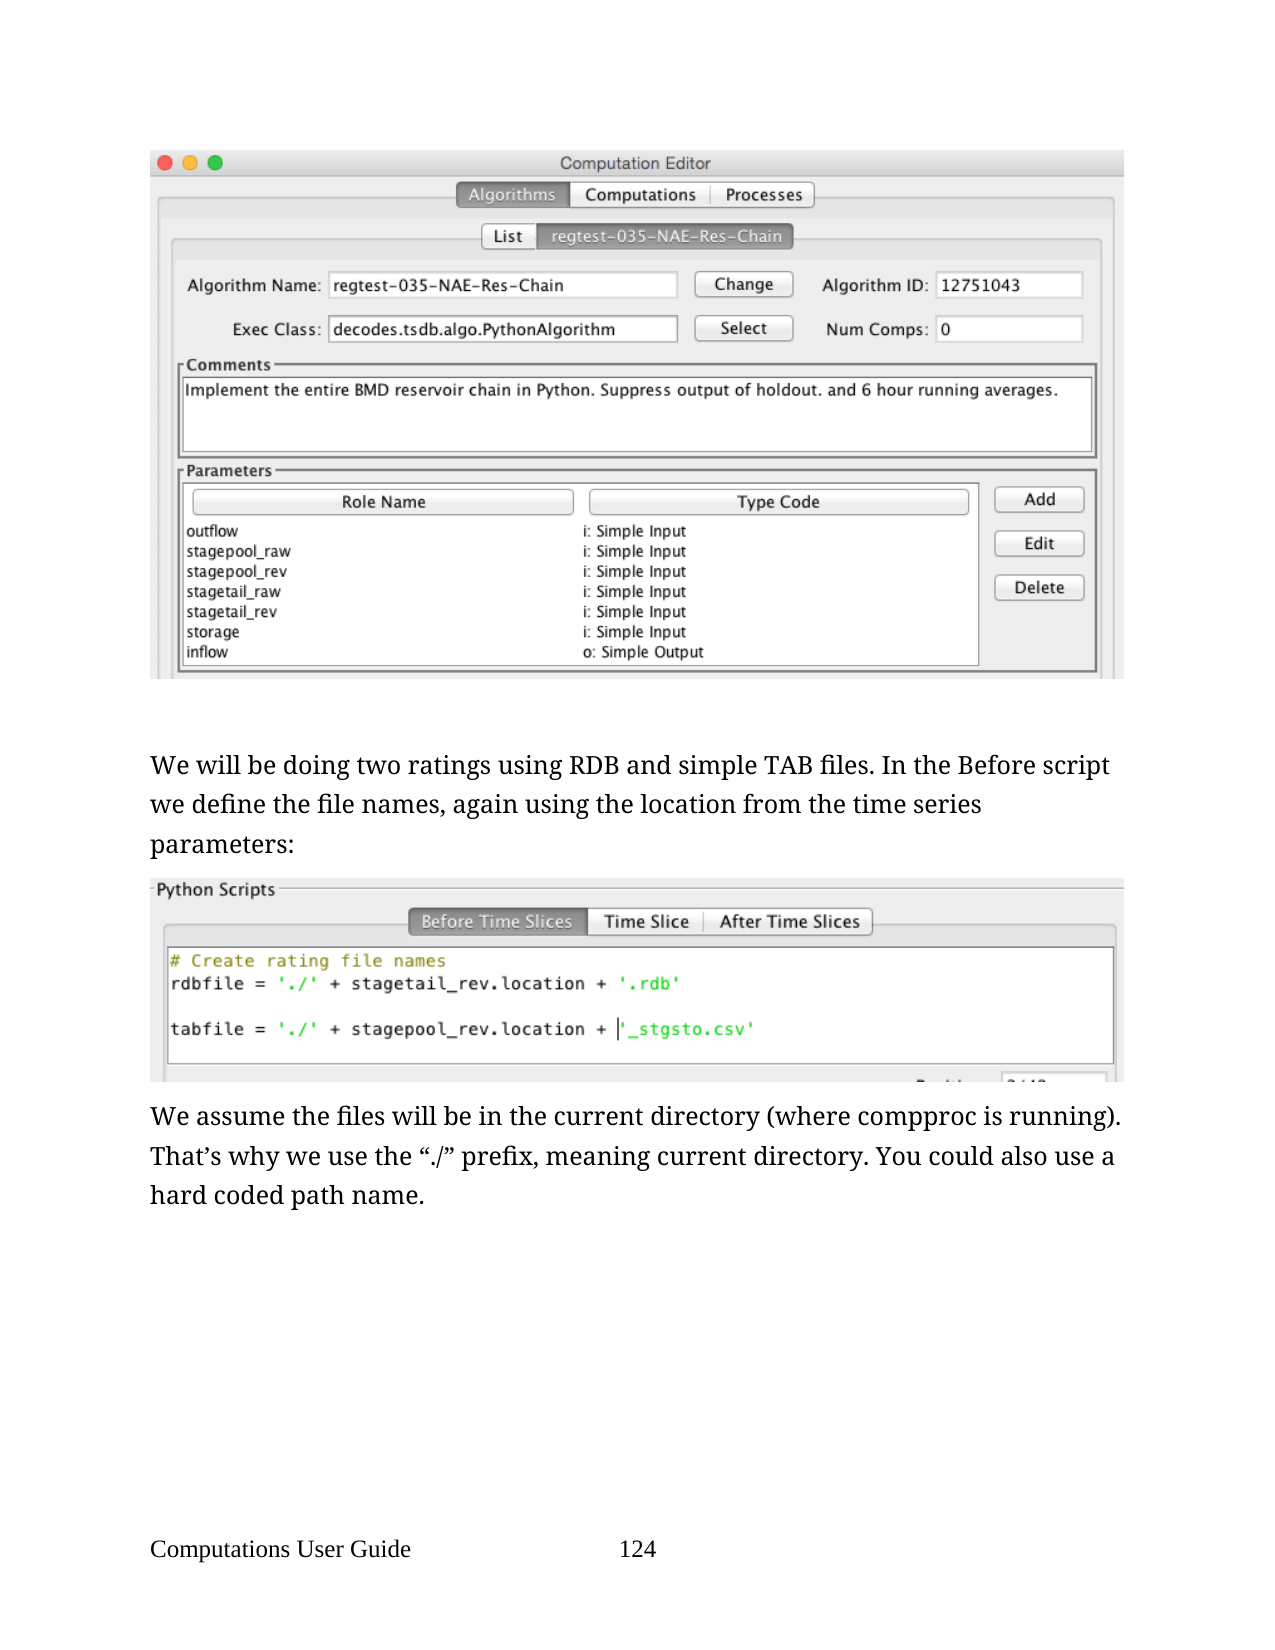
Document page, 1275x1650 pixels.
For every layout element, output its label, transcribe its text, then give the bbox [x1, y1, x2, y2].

picture [150, 150, 1125, 679]
text We assume the files will be in the current directory (where compproc is running). That’s why we use the “./” prefix, meaning current directory. You could also use a hard coded path name. [150, 1099, 1125, 1211]
text We will be doing two ratings using RDB and simple TAB files. In the Before script we define the file names, again using the location from the time series parameters: [150, 748, 1125, 860]
picture [150, 878, 1125, 1082]
